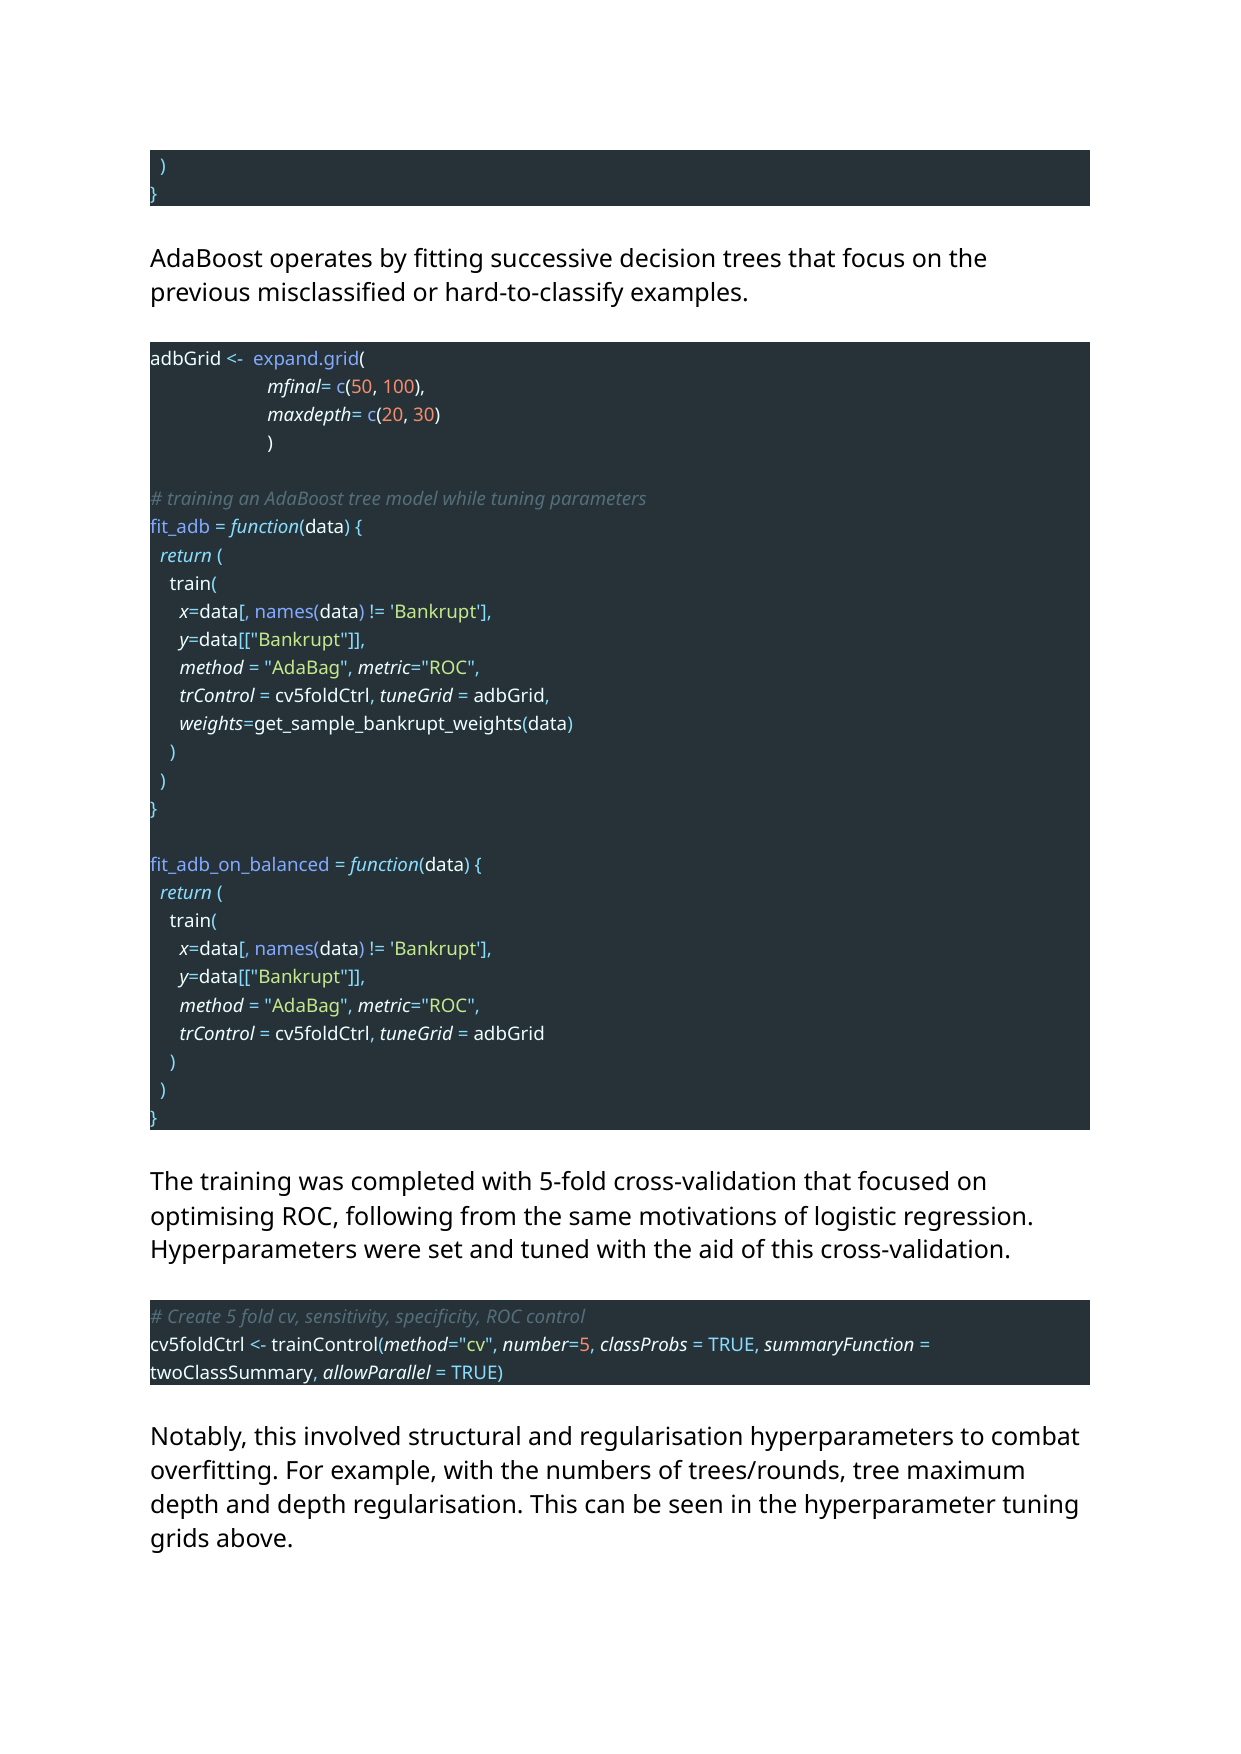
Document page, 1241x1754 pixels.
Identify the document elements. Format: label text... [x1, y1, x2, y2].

text # Create 5 fold cv, sensitivity, specificity, ROC control [150, 1300, 1090, 1328]
text Notably, this involved structural and regularisation hyperparameters to combat overfitting. For example, with the numbers of trees/rounds, tree maximum depth and depth regularisation. This can be seen in the hyperparameter tuning grids above. [150, 1419, 1090, 1555]
text maxdepth= c(20, 30) [150, 399, 1090, 427]
text } [150, 1102, 1090, 1130]
text y=data[["Bankrupt"]], [150, 624, 1090, 652]
text fit_adb = function(data) { [150, 511, 1090, 539]
text adbGrid <- expand.grid( [150, 342, 1090, 371]
text ) [150, 150, 1090, 178]
text The training was completed with 5-fold cross-validation that focused on optimising ROC, following from the same motivations of logistic regression. Hyperparameters were set and tuned with the aid of this cross-validation. [150, 1164, 1090, 1266]
text cv5foldCtrl <- trainControl(method="cv", number=5, classProbs = TRUE, summaryFunction = twoClassSummary, allowParallel = TRUE) [150, 1328, 1090, 1385]
text mfinal= c(50, 100), [150, 371, 1090, 399]
text ) [150, 1074, 1090, 1102]
text fit_adb_on_balanced = function(data) { [150, 849, 1090, 877]
text y=data[["Bankrupt"]], [150, 961, 1090, 989]
text x=data[, names(data) != 'Bankrupt'], [150, 933, 1090, 961]
text # training an AdaBoost tree model while tuning parameters [150, 483, 1090, 511]
text train( [150, 567, 1090, 596]
text x=data[, names(data) != 'Bankrupt'], [150, 596, 1090, 624]
text ) [150, 764, 1090, 792]
text return ( [150, 877, 1090, 905]
text AdaBoost operates by fitting successive decision trees that focus on the previous misclassified or hard-to-classify examples. [150, 240, 1090, 308]
text weights=get_sample_bankrupt_weights(data) [150, 708, 1090, 736]
text ) [150, 1046, 1090, 1074]
text ) [150, 427, 1090, 455]
text ) [150, 736, 1090, 764]
text trControl = cv5foldCtrl, tuneGrid = adbGrid, [150, 680, 1090, 708]
text method = "AdaBag", metric="ROC", [150, 652, 1090, 680]
text } [150, 178, 1090, 206]
text train( [150, 905, 1090, 933]
text trControl = cv5foldCtrl, tuneGrid = adbGrid [150, 1017, 1090, 1046]
text return ( [150, 539, 1090, 567]
text method = "AdaBag", metric="ROC", [150, 989, 1090, 1017]
text } [150, 792, 1090, 821]
